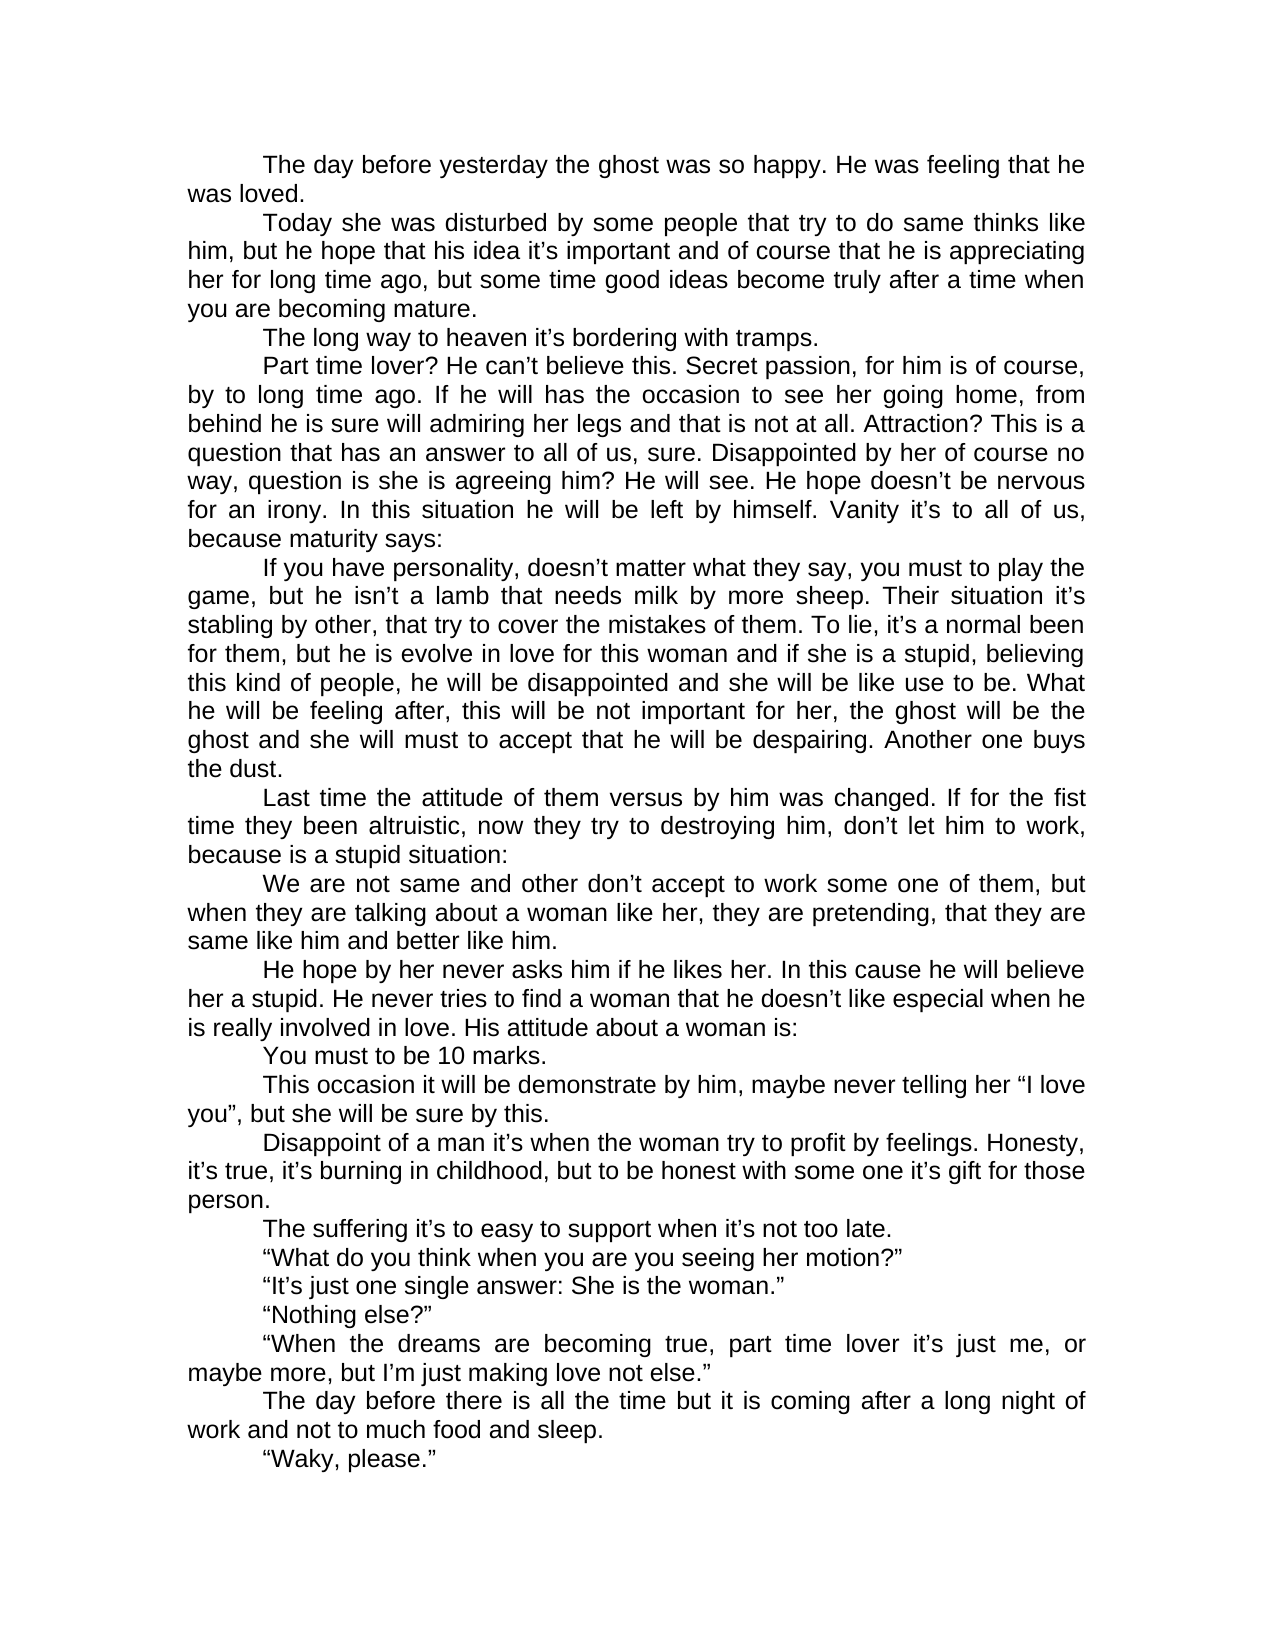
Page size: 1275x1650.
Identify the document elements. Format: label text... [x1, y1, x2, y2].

text Part time lover? He can’t believe this. Secret passion, for him is of course, by to long time ago. If he will has the occasion to see her going home, from behind he is sure will admiring her legs and that is not at all. Attraction? This is a question that has an answer to all of us, sure. Disappointed by her of course no way, question is she is agreeing him? He will see. He hope doesn’t be nervous for an irony. In this situation he will be left by himself. Vanity it’s to all of us, because maturity says: [187, 351, 1087, 552]
text “When the dreams are becoming true, part time lover it’s just me, or maybe more, but I’m just making love not else.” [187, 1329, 1087, 1386]
text Today she was disturbed by some people that try to do same thinks like him, but he hope that his idea it’s important and of course that he is appreciating her for long time ago, but some time good ideas become truly after a time when you are becoming mature. [187, 207, 1087, 322]
text “It’s just one single answer: She is the woman.” [187, 1271, 1087, 1300]
text The long way to heaven it’s bordering with tramps. [187, 322, 1087, 351]
text The day before yesterday the ghost was so happy. He was feeling that he was loved. [187, 150, 1087, 207]
text This occasion it will be demonstrate by him, maybe never telling her “I love you”, but she will be sure by this. [187, 1070, 1087, 1127]
text We are not same and other don’t accept to work some one of them, but when they are talking about a woman like her, they are pretending, that they are same like him and better like him. [187, 869, 1087, 955]
text “Waky, please.” [187, 1444, 1087, 1472]
text Disappoint of a man it’s when the woman try to profit by feelings. Honesty, it’s true, it’s burning in childhood, but to be honest with some one it’s gift for those person. [187, 1127, 1087, 1214]
text The day before there is all the time but it is coming after a long night of work and not to much food and sleep. [187, 1386, 1087, 1444]
text The suffering it’s to easy to support when it’s not too late. [187, 1214, 1087, 1242]
text Last time the attitude of them versus by him was changed. If for the fist time they been altruistic, now they try to destroying him, don’t let him to work, because is a stupid situation: [187, 782, 1087, 869]
text If you have personality, doesn’t matter what they say, you must to play the game, but he isn’t a lamb that needs milk by more sheep. Their situation it’s stabling by other, that try to cover the mistakes of them. To lie, it’s a normal been for them, but he is evolve in love for this woman and if she is a stupid, believing this kind of people, he will be disappointed and she will be like use to be. What he will be feeling after, this will be not important for her, the ghost will be the ghost and she will must to accept that he will be despairing. Another one buys the dust. [187, 552, 1087, 782]
text “What do you think when you are you seeing her motion?” [187, 1242, 1087, 1271]
text “Nothing else?” [187, 1300, 1087, 1329]
text You must to be 10 marks. [187, 1041, 1087, 1070]
text He hope by her never asks him if he likes her. In this cause he will believe her a stupid. He never tries to find a woman that he doesn’t like especial when he is really involved in love. His attitude about a woman is: [187, 955, 1087, 1041]
